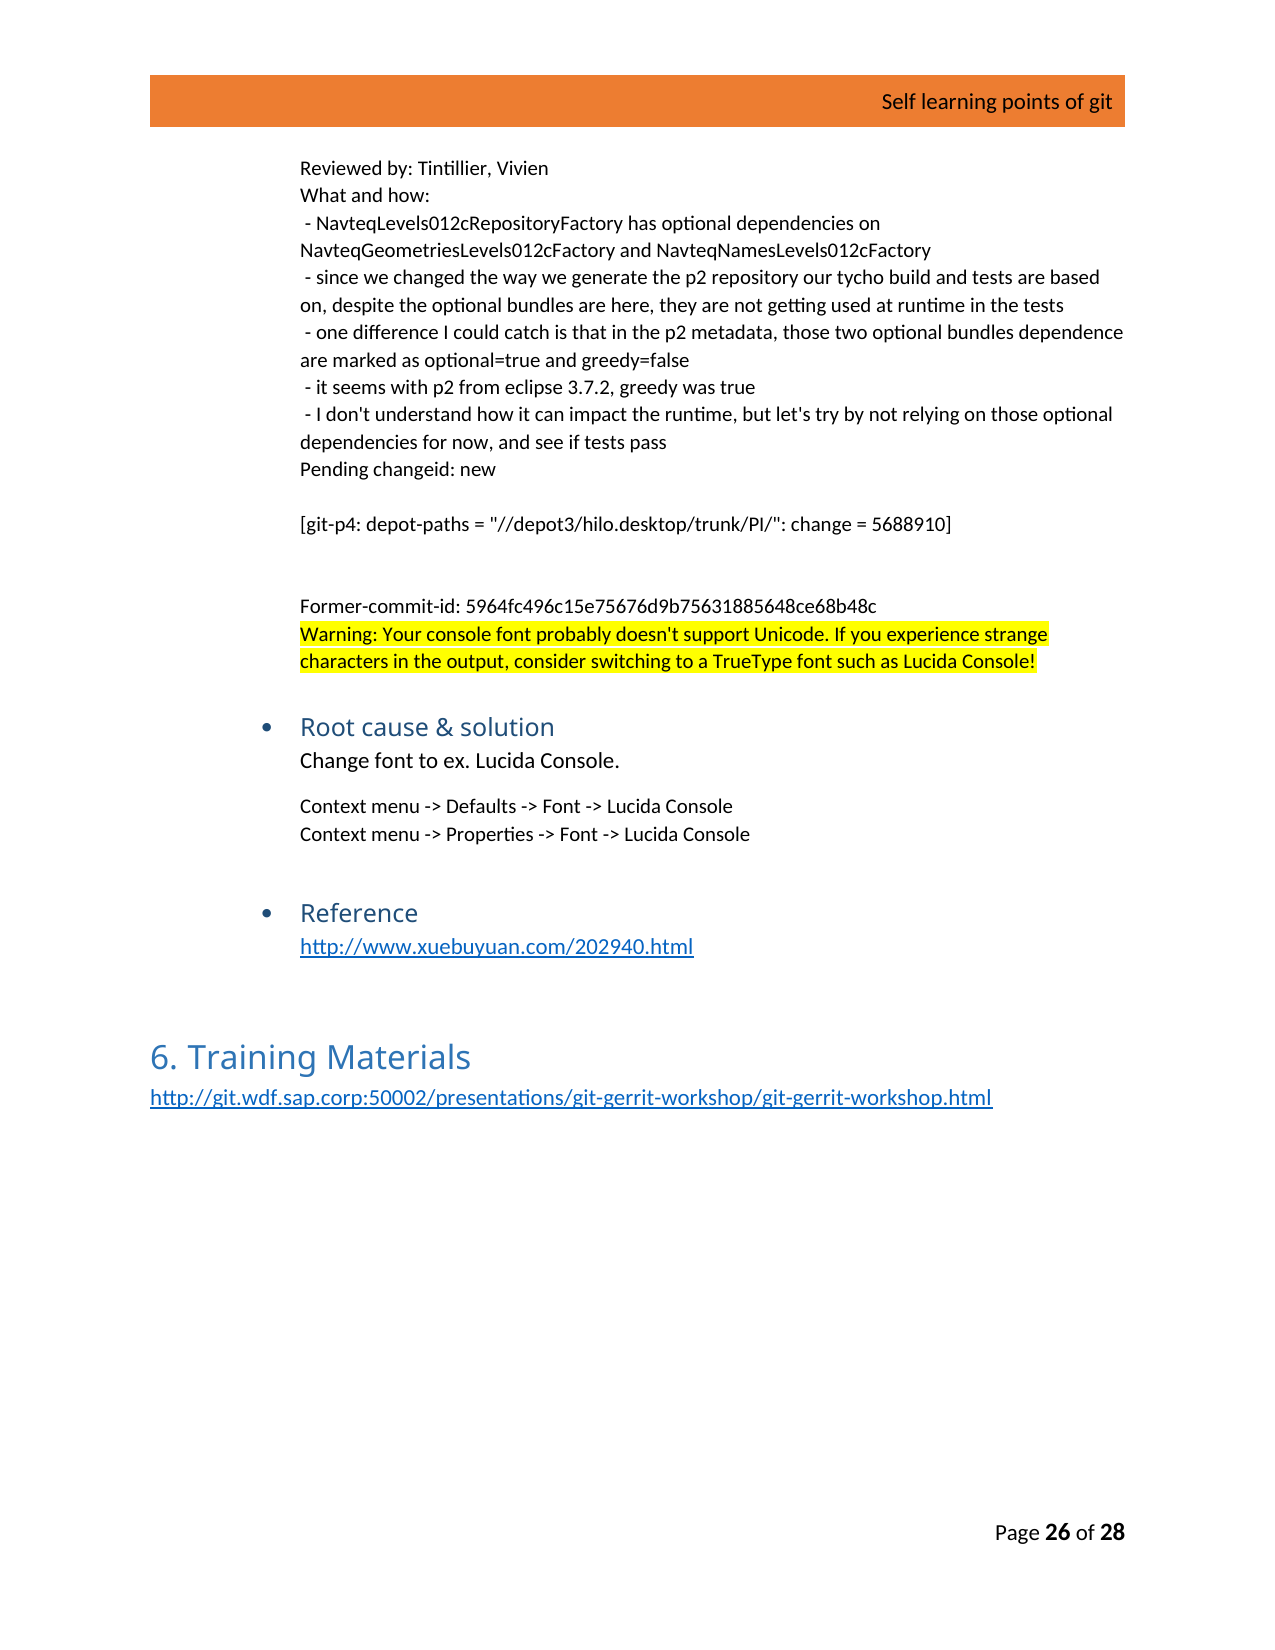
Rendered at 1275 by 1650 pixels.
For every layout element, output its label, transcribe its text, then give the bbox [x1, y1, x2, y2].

text http://git.wdf.sap.corp:50002/presentations/git-gerrit-workshop/git-gerrit-workshop.html [150, 1083, 1125, 1111]
text Context menu -> Properties -> Font -> Lucida Console [300, 821, 1125, 846]
subtitle Reference [262, 895, 1125, 929]
text [git-p4: depot-paths = "//depot3/hilo.desktop/trunk/PI/": change = 5688910] [300, 511, 1125, 537]
text - NavteqLevels012cRepositoryFactory has optional dependencies on NavteqGeometriesLevels012cFactory and NavteqNamesLevels012cFactory [300, 210, 1125, 263]
text - since we changed the way we generate the p2 repository our tycho build and tests are based on, despite the optional bundles are here, they are not getting used at runtime in the tests [300, 264, 1125, 317]
subtitle Root cause & solution [262, 710, 1125, 744]
text Former-commit-id: 5964fc496c15e75676d9b75631885648ce68b48c [300, 593, 1125, 619]
text - one difference I could catch is that in the p2 metadata, those two optional bundles dependence are marked as optional=true and greedy=false [300, 319, 1125, 372]
text Reviewed by: Tintillier, Vivien [300, 155, 1125, 180]
text Warning: Your console font probably doesn't support Unicode. If you experience strange characters in the output, consider switching to a TrueType font such as Lucida Console! [300, 621, 1125, 673]
text - it seems with p2 from eclipse 3.7.2, greedy was true [300, 374, 1125, 399]
text Context menu -> Defaults -> Font -> Lucida Console [300, 793, 1125, 819]
subtitle Training Materials [150, 1034, 1125, 1079]
text Pending changeid: new [300, 456, 1125, 482]
text - I don't understand how it can impact the runtime, but let's try by not relying on those optional dependencies for now, and see if tests pass [300, 402, 1125, 454]
text What and how: [300, 182, 1125, 208]
text Change font to ex. Lucida Console. [300, 747, 1125, 775]
text http://www.xuebuyuan.com/202940.html [225, 932, 1125, 960]
